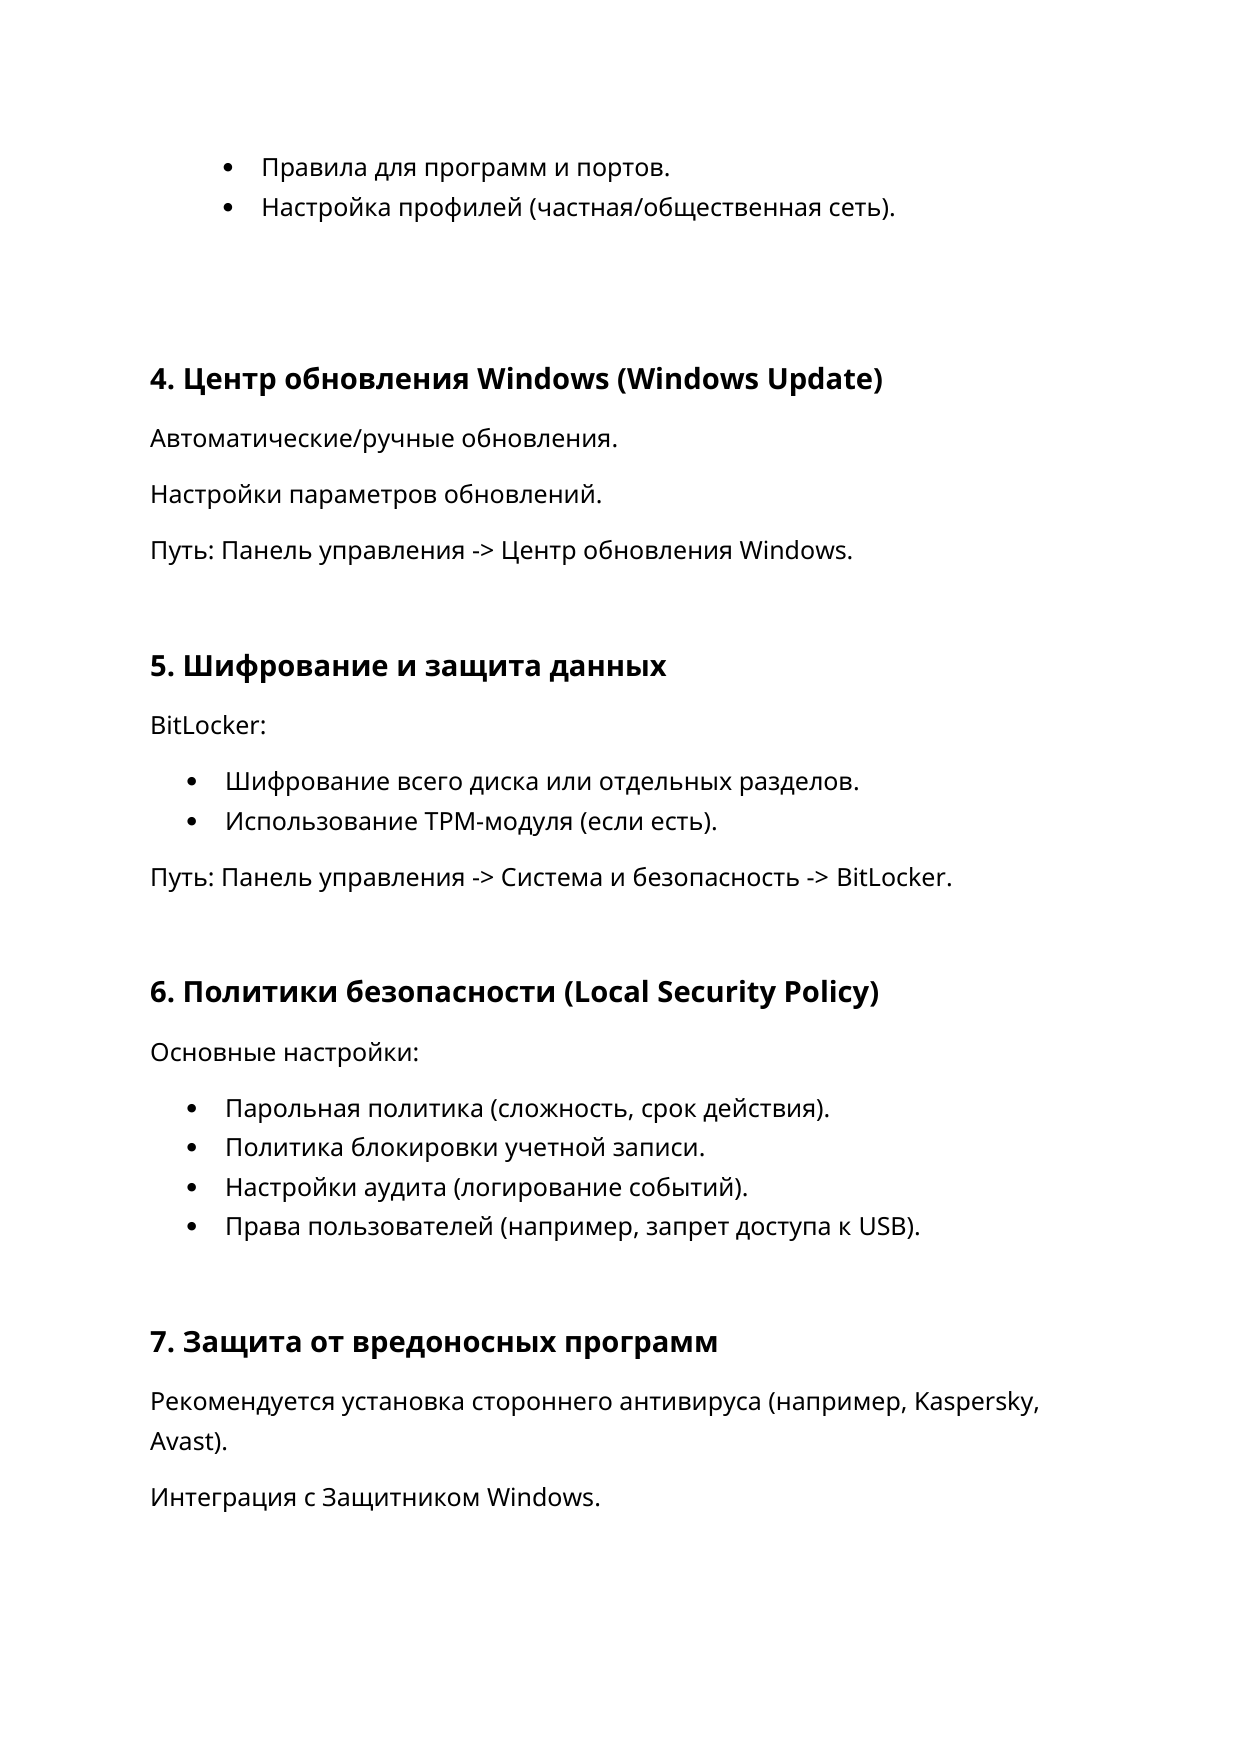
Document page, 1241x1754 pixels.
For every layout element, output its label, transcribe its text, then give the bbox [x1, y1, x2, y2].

text Рекомендуется установка стороннего антивируса (например, Kaspersky, Avast). [150, 1384, 1090, 1457]
text Путь: Панель управления -> Система и безопасность -> BitLocker. [150, 859, 1090, 893]
list Правила для программ и портов. [224, 150, 1090, 184]
text Автоматические/ручные обновления. [150, 421, 1090, 454]
text Путь: Панель управления -> Центр обновления Windows. [150, 533, 1090, 567]
list Настройки аудита (логирование событий). [187, 1169, 1090, 1203]
list Шифрование всего диска или отдельных разделов. [187, 764, 1090, 798]
list Политика блокировки учетной записи. [187, 1130, 1090, 1164]
text 7. Защита от вредоносных программ [150, 1321, 1090, 1361]
list Настройка профилей (частная/общественная сеть). [224, 189, 1090, 223]
text 6. Политики безопасности (Local Security Policy) [150, 972, 1090, 1011]
list Права пользователей (например, запрет доступа к USB). [187, 1209, 1090, 1243]
list Парольная политика (сложность, срок действия). [187, 1091, 1090, 1124]
text BitLocker: [150, 708, 1090, 742]
text 5. Шифрование и защита данных [150, 645, 1090, 685]
text 4. Центр обновления Windows (Windows Update) [150, 358, 1090, 398]
list Использование TPM-модуля (если есть). [187, 803, 1090, 837]
text Интеграция с Защитником Windows. [150, 1479, 1090, 1513]
text Настройки параметров обновлений. [150, 477, 1090, 511]
text Основные настройки: [150, 1034, 1090, 1068]
